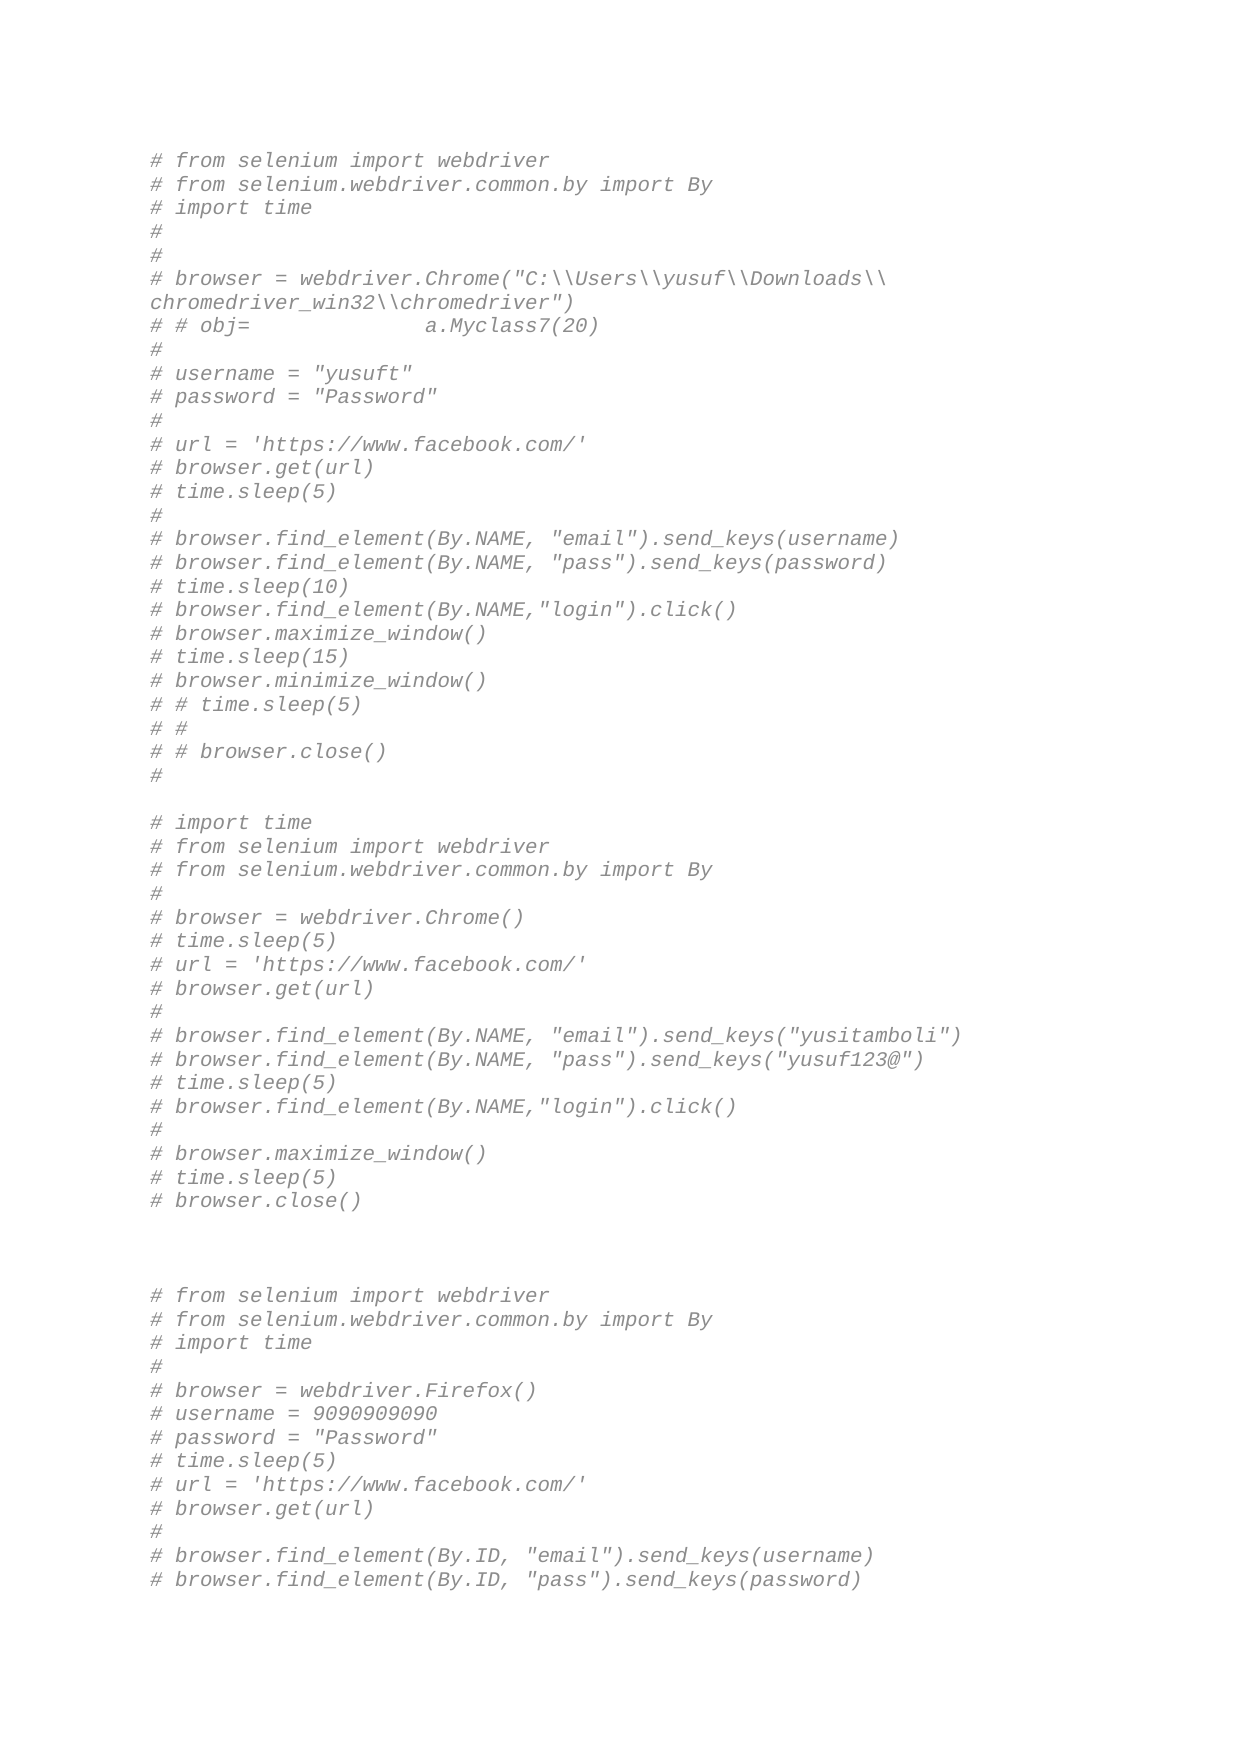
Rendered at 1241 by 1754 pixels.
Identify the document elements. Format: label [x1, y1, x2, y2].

text [150, 150, 1090, 1592]
